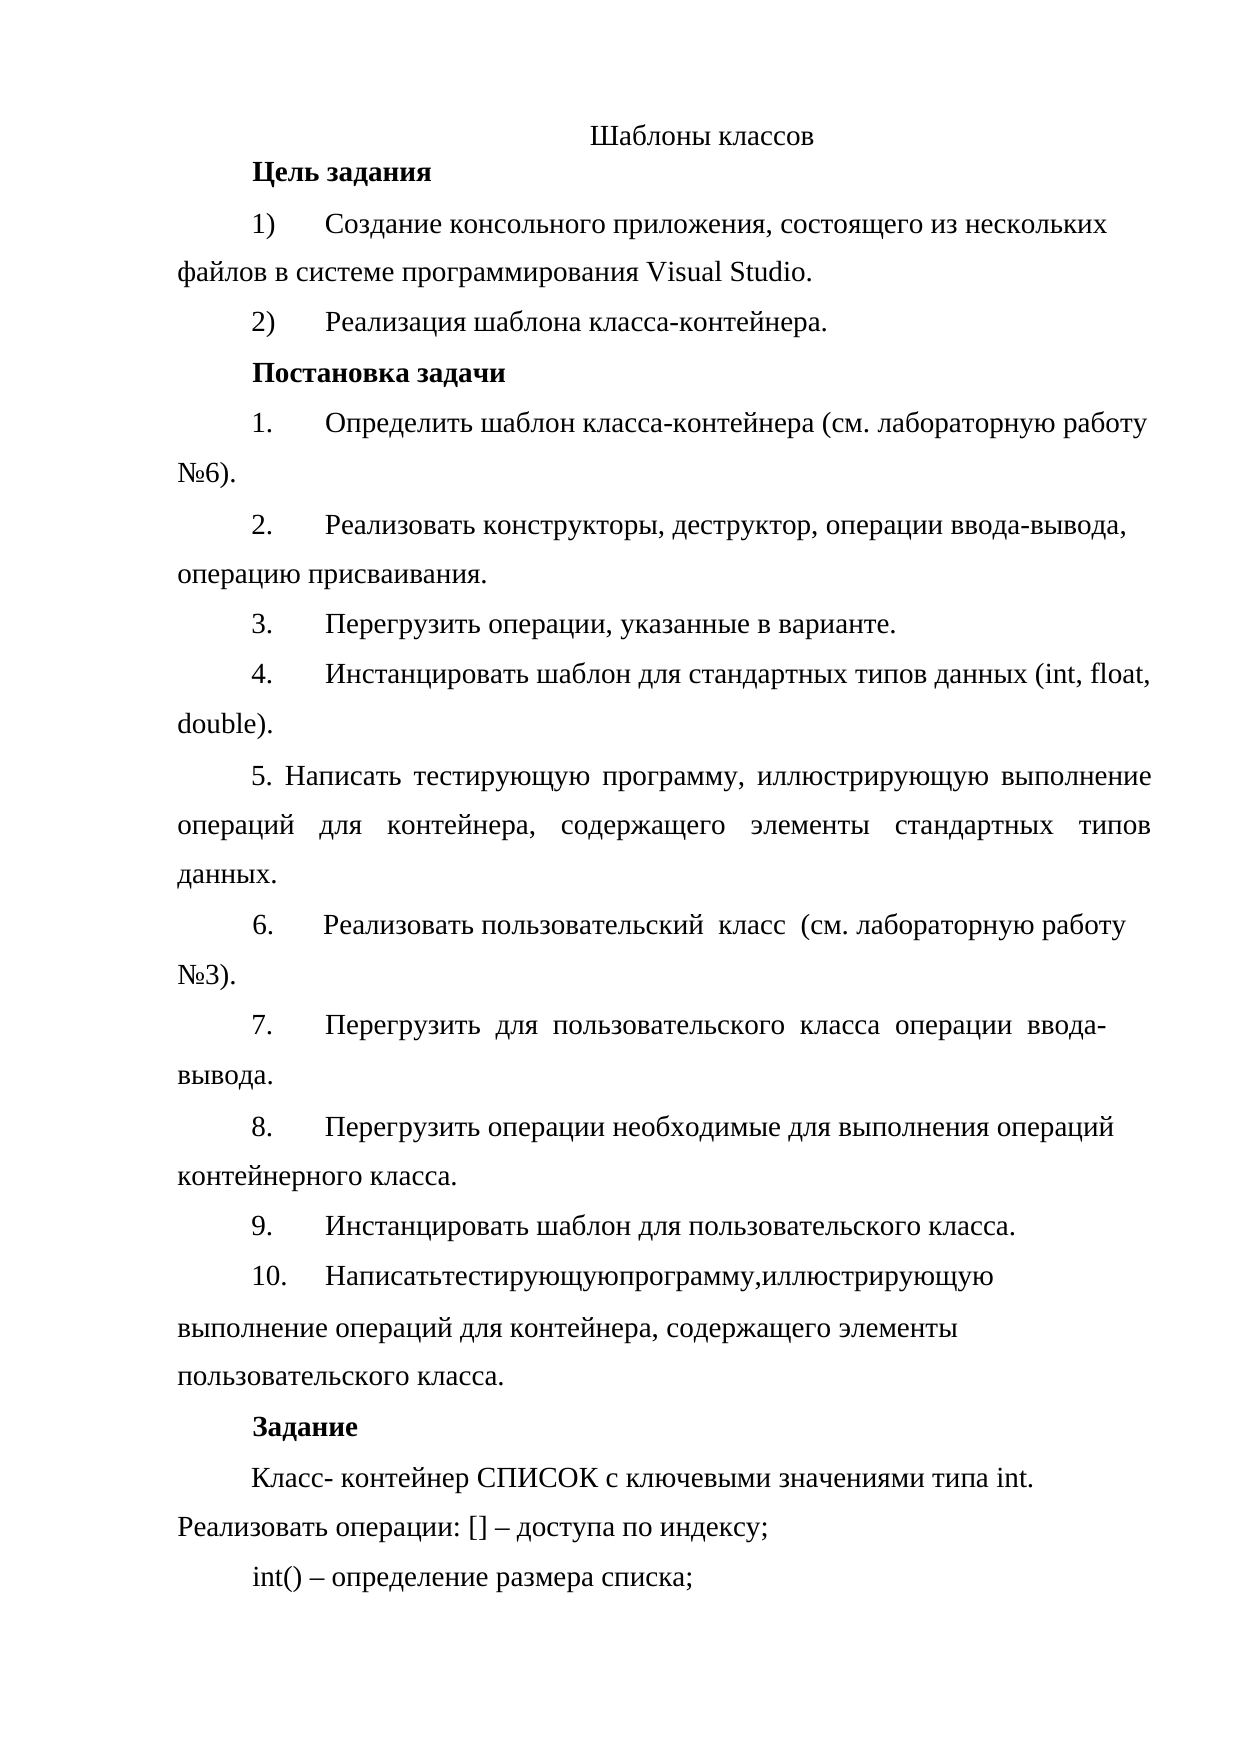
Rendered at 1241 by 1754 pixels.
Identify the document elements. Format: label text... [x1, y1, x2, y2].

text №3). [177, 957, 1152, 991]
text Задание [252, 1409, 1152, 1442]
list Реализовать конструкторы, деструктор, операции ввода-вывода, операцию присваивания. [177, 507, 1152, 589]
list Перегрузить операции необходимые для выполнения операций контейнерного класса. [177, 1109, 1152, 1191]
list Перегрузить для пользовательского класса операции ввода- [251, 1007, 1152, 1041]
list Перегрузить операции, указанные в варианте. [251, 606, 1152, 639]
list Определить шаблон класса-контейнера (см. лабораторную работу [251, 405, 1152, 438]
text выполнение операций для контейнера, содержащего элементы пользовательского класса. [177, 1310, 1152, 1392]
list Инстанцировать шаблон для стандартных типов данных (int, float, [251, 656, 1152, 690]
list Реализация шаблона класса-контейнера. [251, 304, 1152, 338]
list Инстанцировать шаблон для пользовательского класса. [251, 1208, 1152, 1241]
list Написатьтестирующуюпрограмму,иллюстрирующую [251, 1258, 1152, 1292]
text 6. Реализовать пользовательский класс (см. лабораторную работу [252, 907, 1152, 940]
text int() – определение размера списка; [252, 1559, 1152, 1593]
text 5. Написать тестирующую программу, иллюстрирующую выполнение операций для контейнера, содержащего элементы стандартных типов данных. [177, 758, 1152, 890]
text Шаблоны классов [589, 118, 1152, 151]
text Цель задания [252, 154, 1152, 188]
text Постановка задачи [252, 355, 1152, 388]
text double). [177, 706, 1152, 740]
list Создание консольного приложения, состоящего из нескольких файлов в системе программирования Visual Studio. [177, 206, 1150, 288]
text Класс- контейнер СПИСОК с ключевыми значениями типа int. Реализовать операции: [] – доступа по индексу; [177, 1460, 1152, 1543]
text №6). [177, 456, 1152, 489]
text вывода. [177, 1057, 1152, 1091]
